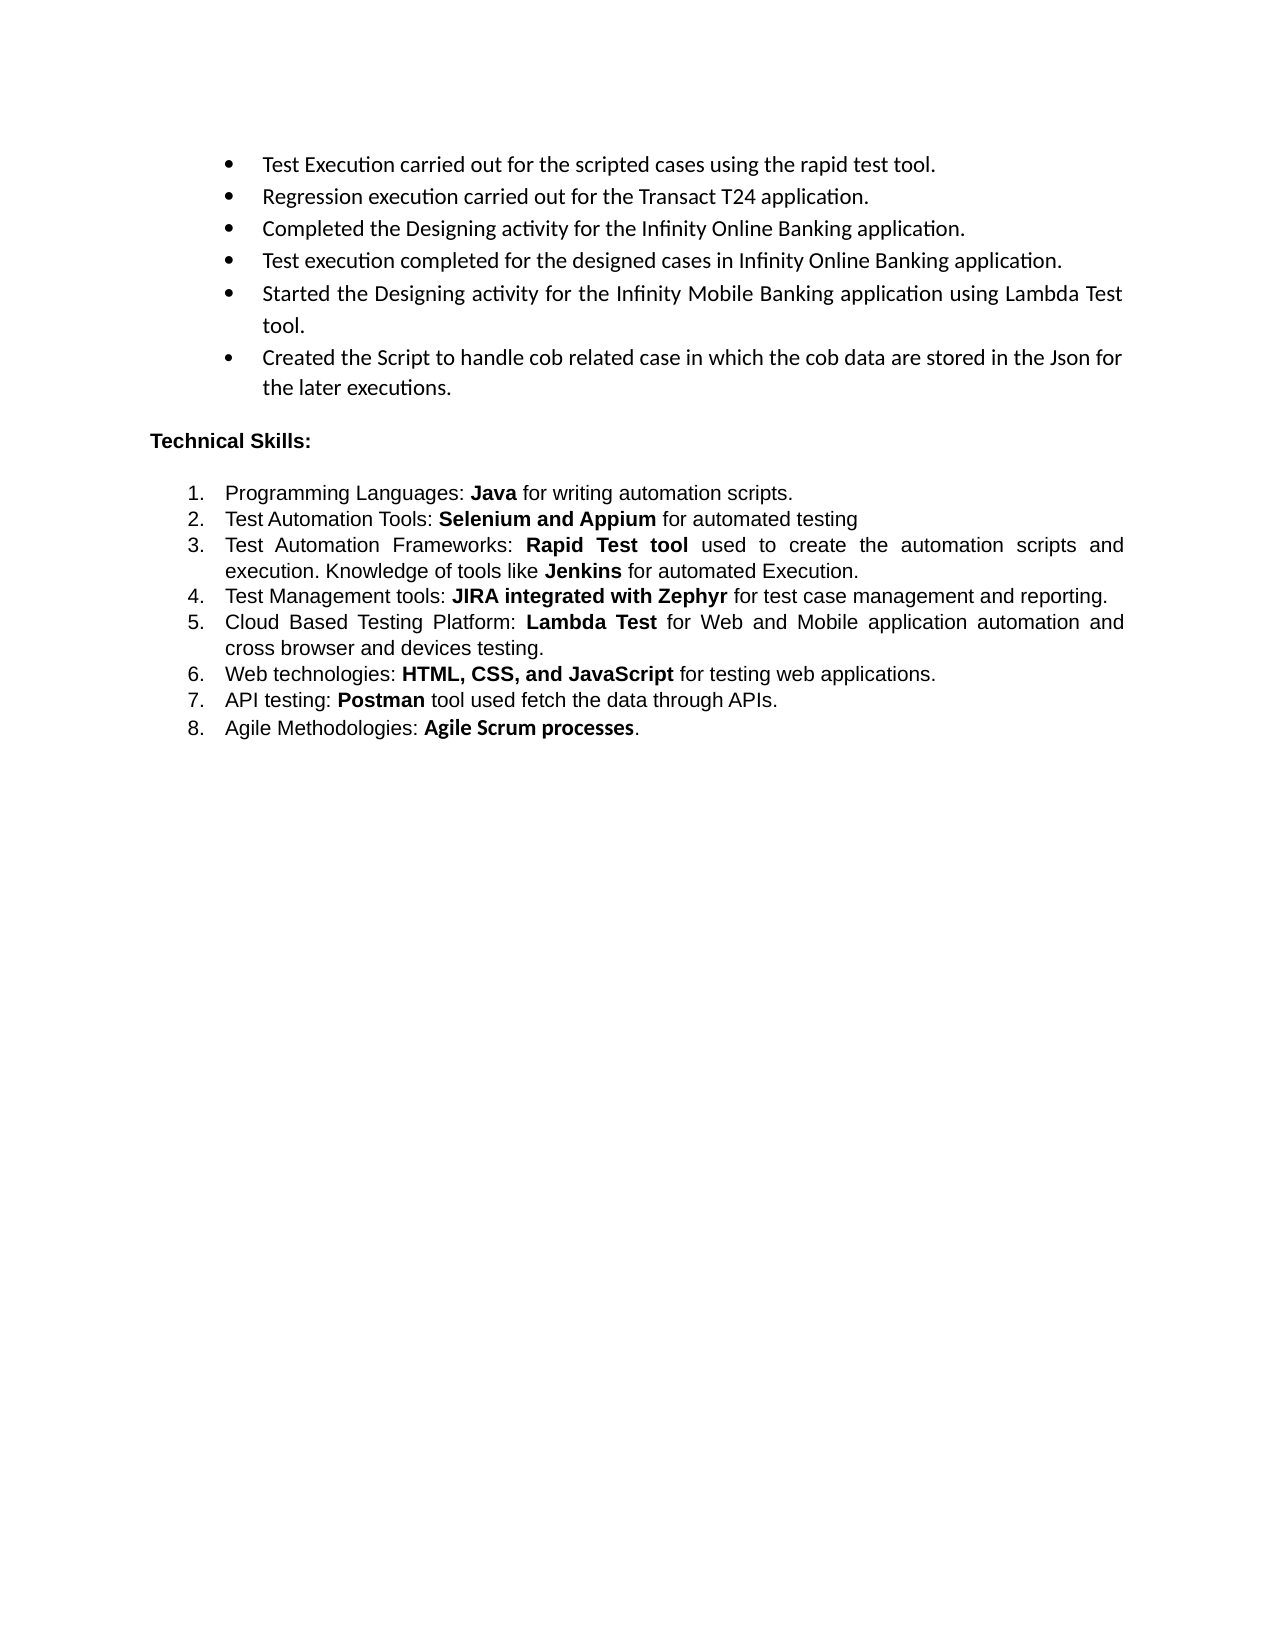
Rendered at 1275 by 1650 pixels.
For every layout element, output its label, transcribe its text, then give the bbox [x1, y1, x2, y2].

list API testing: Postman tool used fetch the data through APIs. [187, 688, 1125, 712]
list Started the Designing activity for the Infinity Mobile Banking application using Lambda Test tool. [225, 279, 1125, 339]
list Web technologies: HTML, CSS, and JavaScript for testing web applications. [187, 662, 1125, 686]
list Test Management tools: JIRA integrated with Zephyr for test case management and reporting. [187, 584, 1125, 608]
list Programming Languages: Java for writing automation scripts. [187, 481, 1125, 505]
list Cloud Based Testing Platform: Lambda Test for Web and Mobile application automation and cross browser and devices testing. [187, 610, 1125, 660]
list Completed the Designing activity for the Infinity Online Banking application. [225, 214, 1125, 242]
text Technical Skills: [150, 429, 1125, 453]
list Test Execution carried out for the scripted cases using the rapid test tool. [225, 150, 1125, 178]
list Test execution completed for the designed cases in Infinity Online Banking application. [225, 247, 1125, 274]
list Regression execution carried out for the Transact T24 application. [225, 182, 1125, 210]
list Test Automation Frameworks: Rapid Test tool used to create the automation scripts and execution. Knowledge of tools like Jenkins for automated Execution. [187, 533, 1125, 582]
list Created the Script to handle cob related case in which the cob data are stored in the Json for the later executions. [225, 343, 1125, 401]
list Test Automation Tools: Selenium and Appium for automated testing [187, 507, 1125, 531]
list Agile Methodologies: Agile Scrum processes. [187, 713, 1125, 742]
